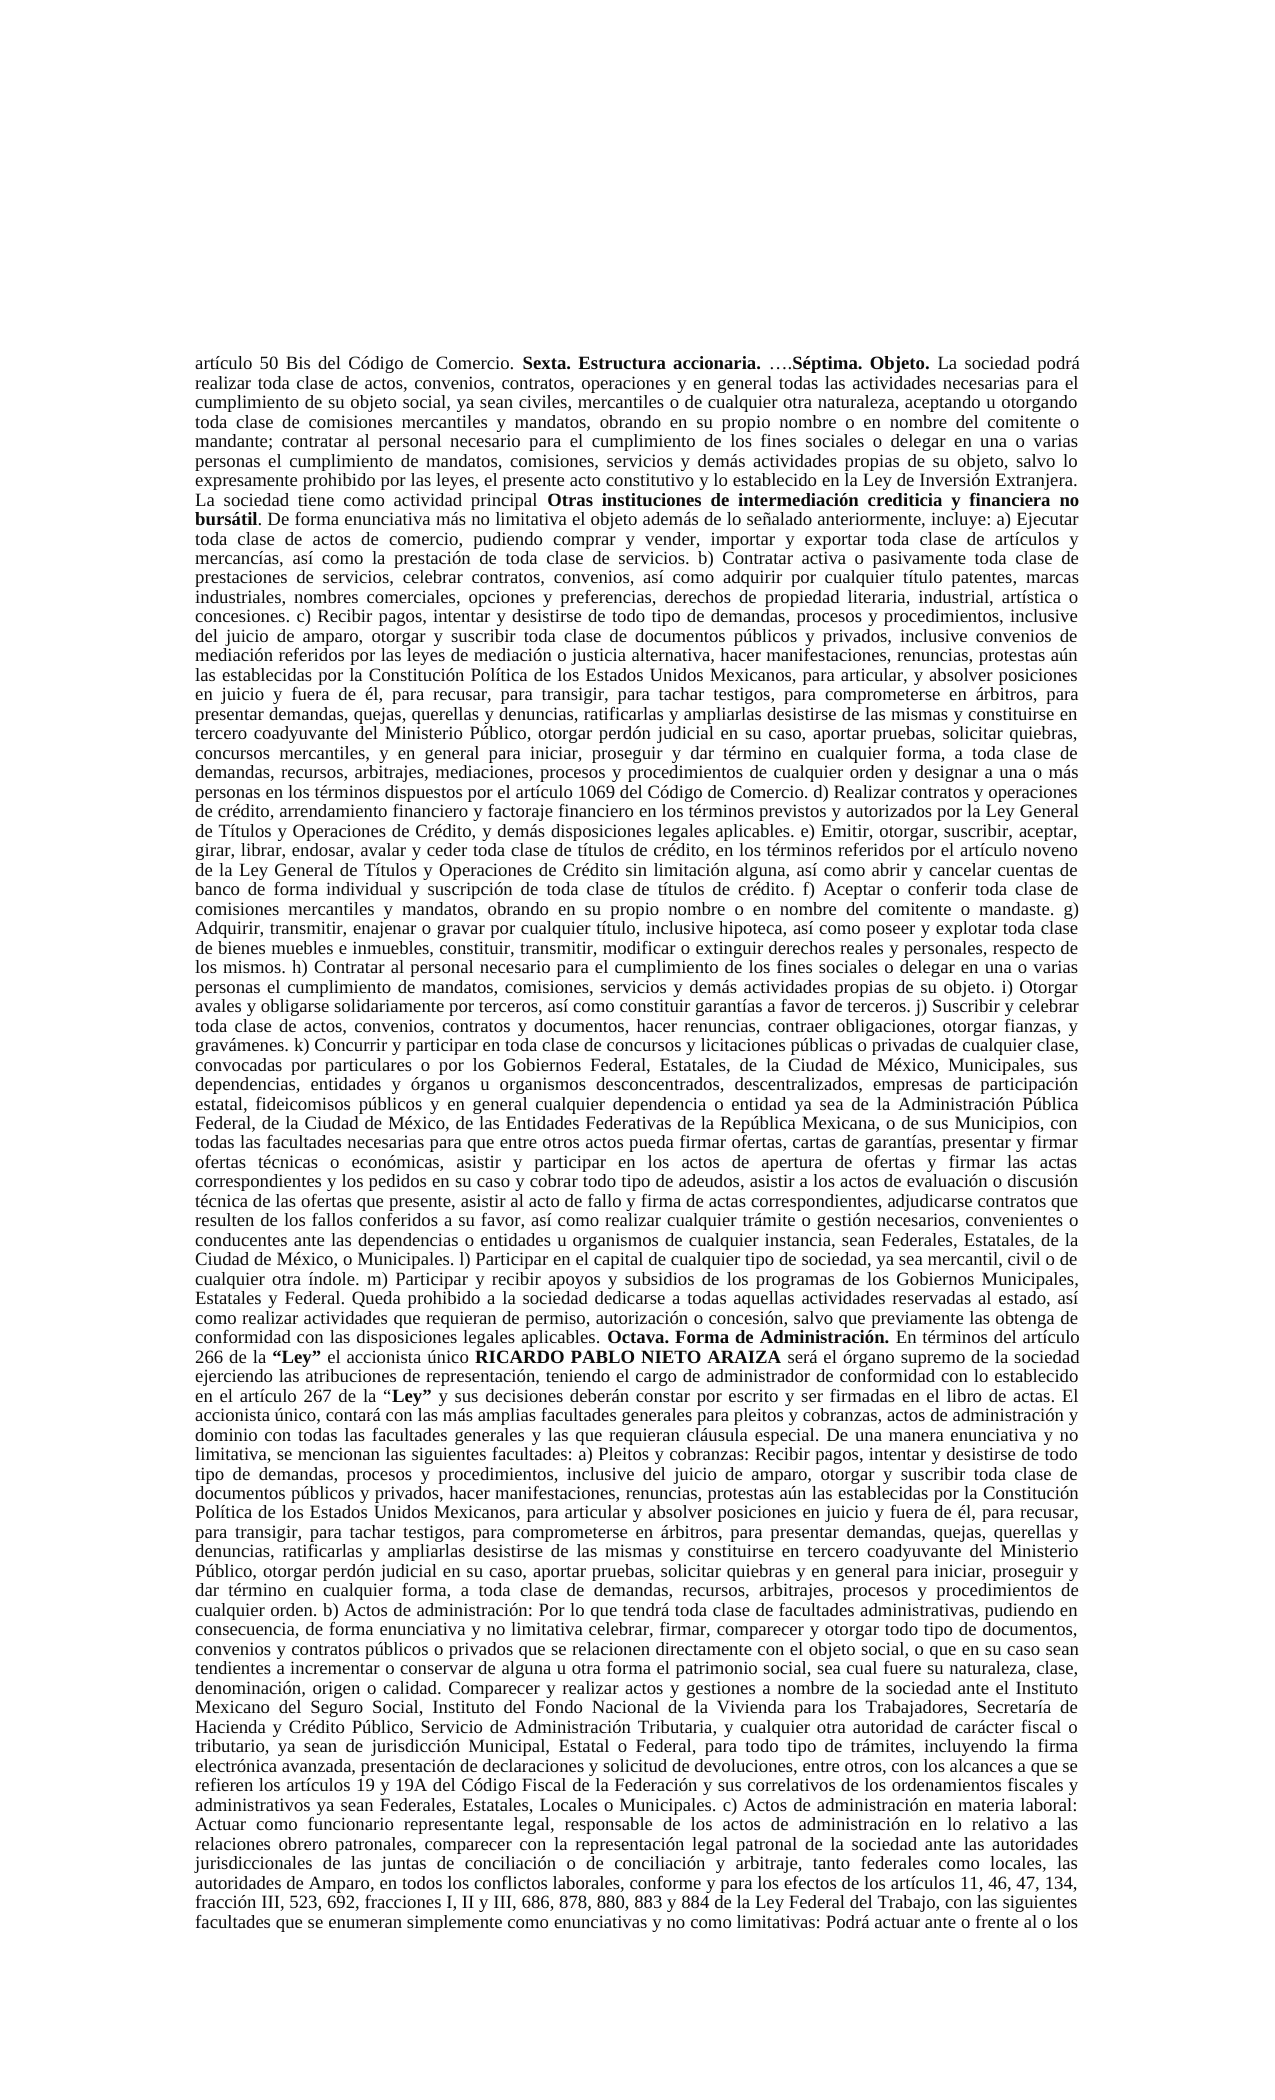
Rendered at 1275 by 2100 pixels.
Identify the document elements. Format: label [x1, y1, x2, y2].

text [195, 354, 1080, 1932]
